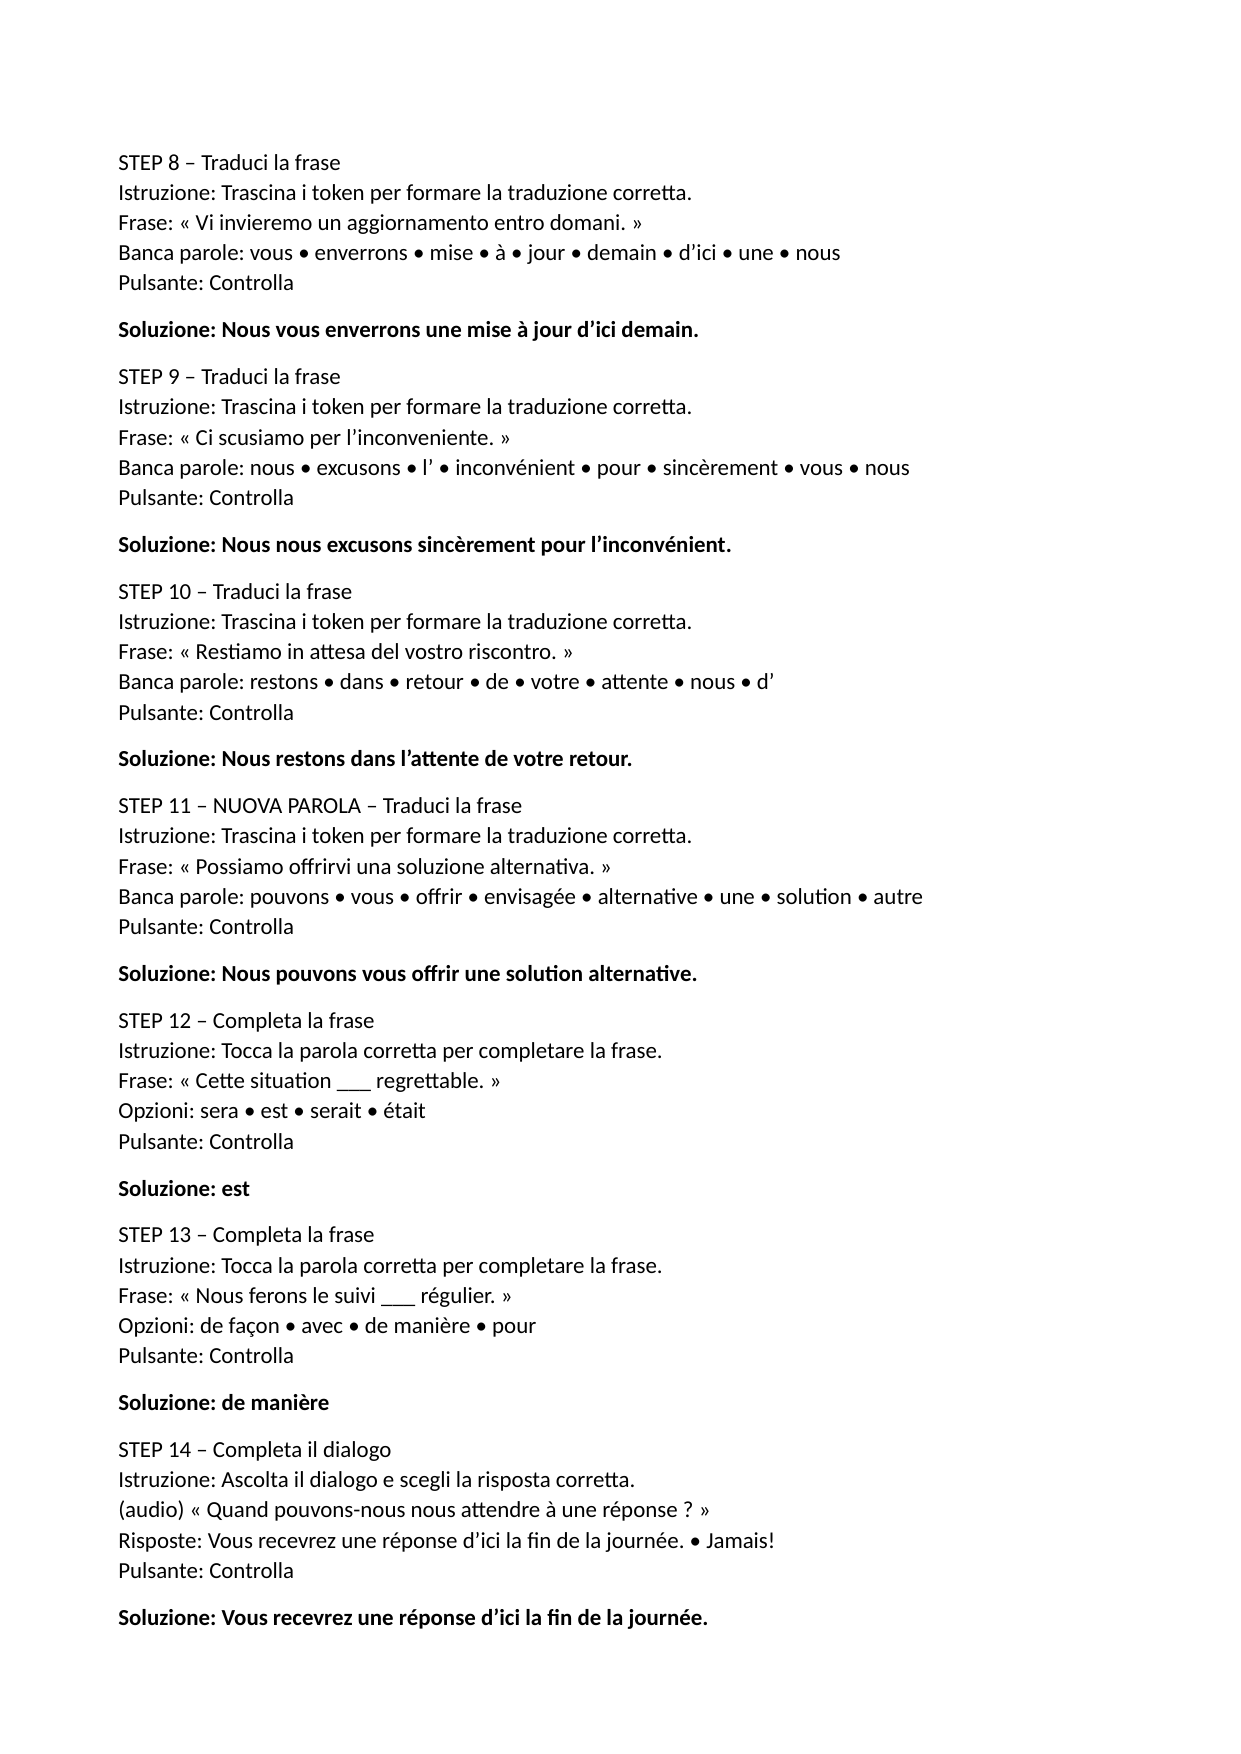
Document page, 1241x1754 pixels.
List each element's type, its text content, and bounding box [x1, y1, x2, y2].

text Soluzione: Vous recevrez une réponse d’ici la fin de la journée. [118, 1603, 1122, 1631]
text Soluzione: Nous vous enverrons une mise à jour d’ici demain. [118, 315, 1122, 343]
text STEP 14 – Completa il dialogo Istruzione: Ascolta il dialogo e scegli la risposta corretta. (audio) « Quand pouvons-nous nous attendre à une réponse ? » Risposte: Vous recevrez une réponse d’ici la fin de la journée. • Jamais! Pulsante: Controlla [118, 1435, 1122, 1584]
text Soluzione: est [118, 1174, 1122, 1202]
text STEP 13 – Completa la frase Istruzione: Tocca la parola corretta per completare la frase. Frase: « Nous ferons le suivi ___ régulier. » Opzioni: de façon • avec • de manière • pour Pulsante: Controlla [118, 1221, 1122, 1369]
text STEP 11 – NUOVA PAROLA – Traduci la frase Istruzione: Trascina i token per formare la traduzione corretta. Frase: « Possiamo offrirvi una soluzione alternativa. » Banca parole: pouvons • vous • offrir • envisagée • alternative • une • solution • autre Pulsante: Controlla [118, 791, 1122, 940]
text Soluzione: Nous pouvons vous offrir une solution alternative. [118, 959, 1122, 987]
text Soluzione: de manière [118, 1388, 1122, 1416]
text STEP 8 – Traduci la frase Istruzione: Trascina i token per formare la traduzione corretta. Frase: « Vi invieremo un aggiornamento entro domani. » Banca parole: vous • enverrons • mise • à • jour • demain • d’ici • une • nous Pulsante: Controlla [118, 148, 1122, 296]
text Soluzione: Nous nous excusons sincèrement pour l’inconvénient. [118, 530, 1122, 558]
text STEP 12 – Completa la frase Istruzione: Tocca la parola corretta per completare la frase. Frase: « Cette situation ___ regrettable. » Opzioni: sera • est • serait • était Pulsante: Controlla [118, 1006, 1122, 1155]
text Soluzione: Nous restons dans l’attente de votre retour. [118, 744, 1122, 772]
text STEP 10 – Traduci la frase Istruzione: Trascina i token per formare la traduzione corretta. Frase: « Restiamo in attesa del vostro riscontro. » Banca parole: restons • dans • retour • de • votre • attente • nous • d’ Pulsante: Controlla [118, 577, 1122, 726]
text STEP 9 – Traduci la frase Istruzione: Trascina i token per formare la traduzione corretta. Frase: « Ci scusiamo per l’inconveniente. » Banca parole: nous • excusons • l’ • inconvénient • pour • sincèrement • vous • nous Pulsante: Controlla [118, 362, 1122, 511]
